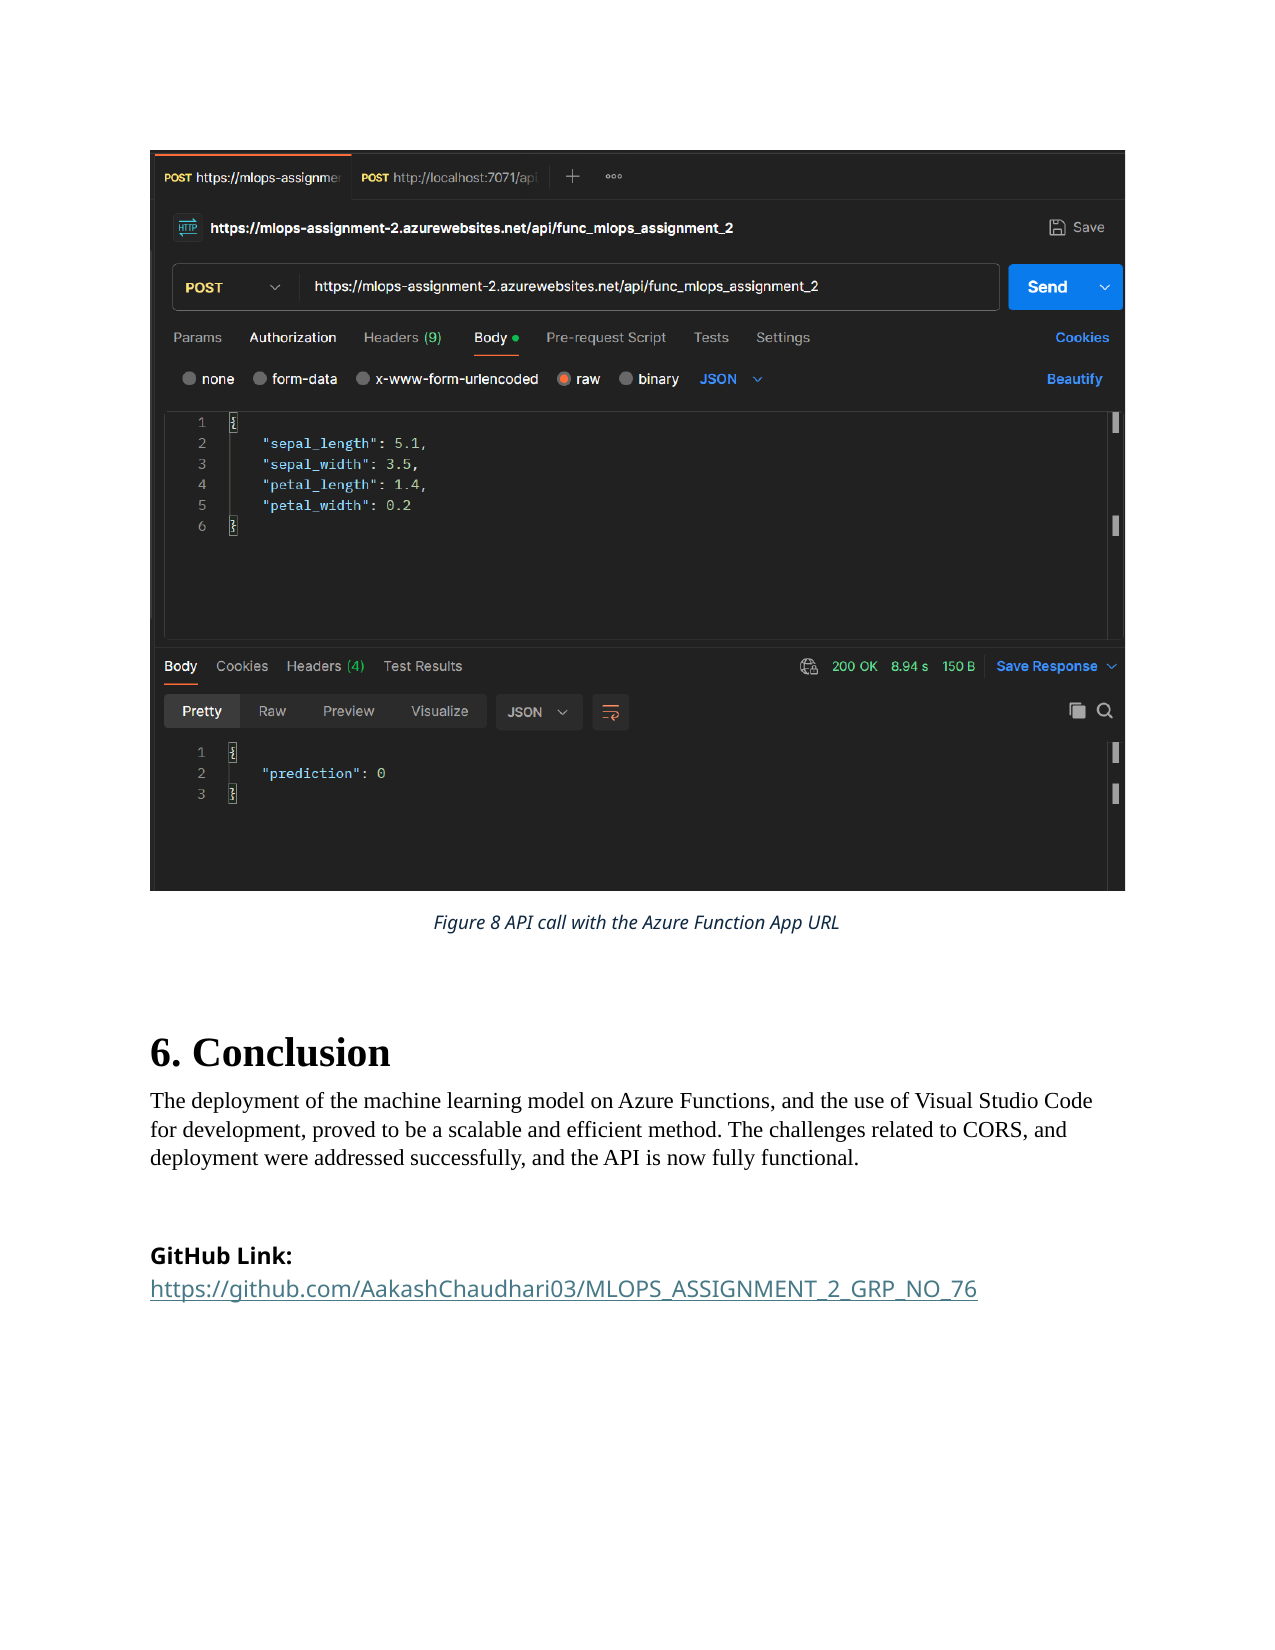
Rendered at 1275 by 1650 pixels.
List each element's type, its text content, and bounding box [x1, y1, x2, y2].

text GitHub Link: https://github.com/AakashChaudhari03/MLOPS_ASSIGNMENT_2_GRP_NO_76 [150, 1239, 1125, 1304]
subtitle 6. Conclusion [150, 1027, 1125, 1075]
picture [150, 150, 1125, 891]
text The deployment of the machine learning model on Azure Functions, and the use of Visual Studio Code for development, proved to be a scalable and efficient method. The challenges related to CORS, and deployment were addressed successfully, and the API is now fully functional. [150, 1087, 1125, 1170]
